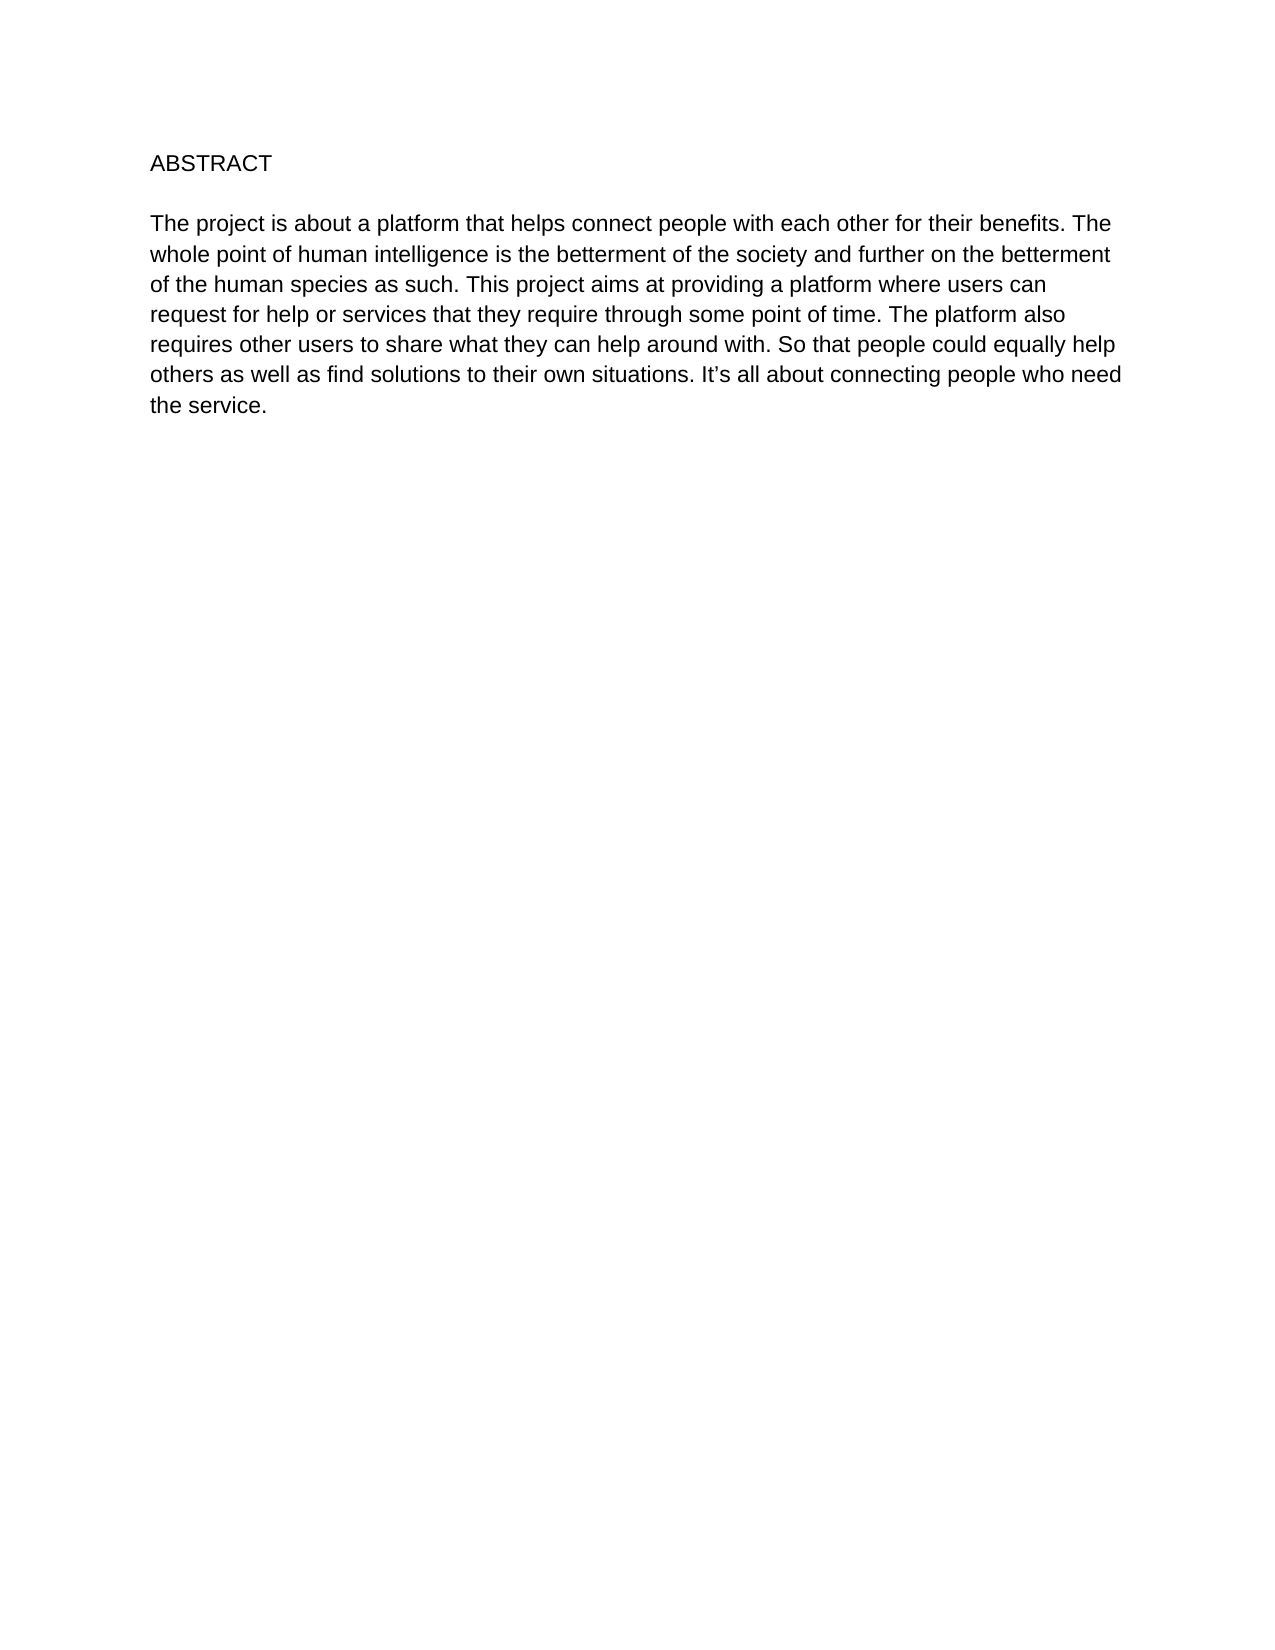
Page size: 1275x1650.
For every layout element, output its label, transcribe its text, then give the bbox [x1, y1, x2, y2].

text ABSTRACT [150, 150, 1125, 176]
text The project is about a platform that helps connect people with each other for their benefits. The whole point of human intelligence is the betterment of the society and further on the betterment of the human species as such. This project aims at providing a platform where users can request for help or services that they require through some point of time. The platform also requires other users to share what they can help around with. So that people could equally help others as well as find solutions to their own situations. It’s all about connecting people who need the service. [150, 210, 1125, 418]
